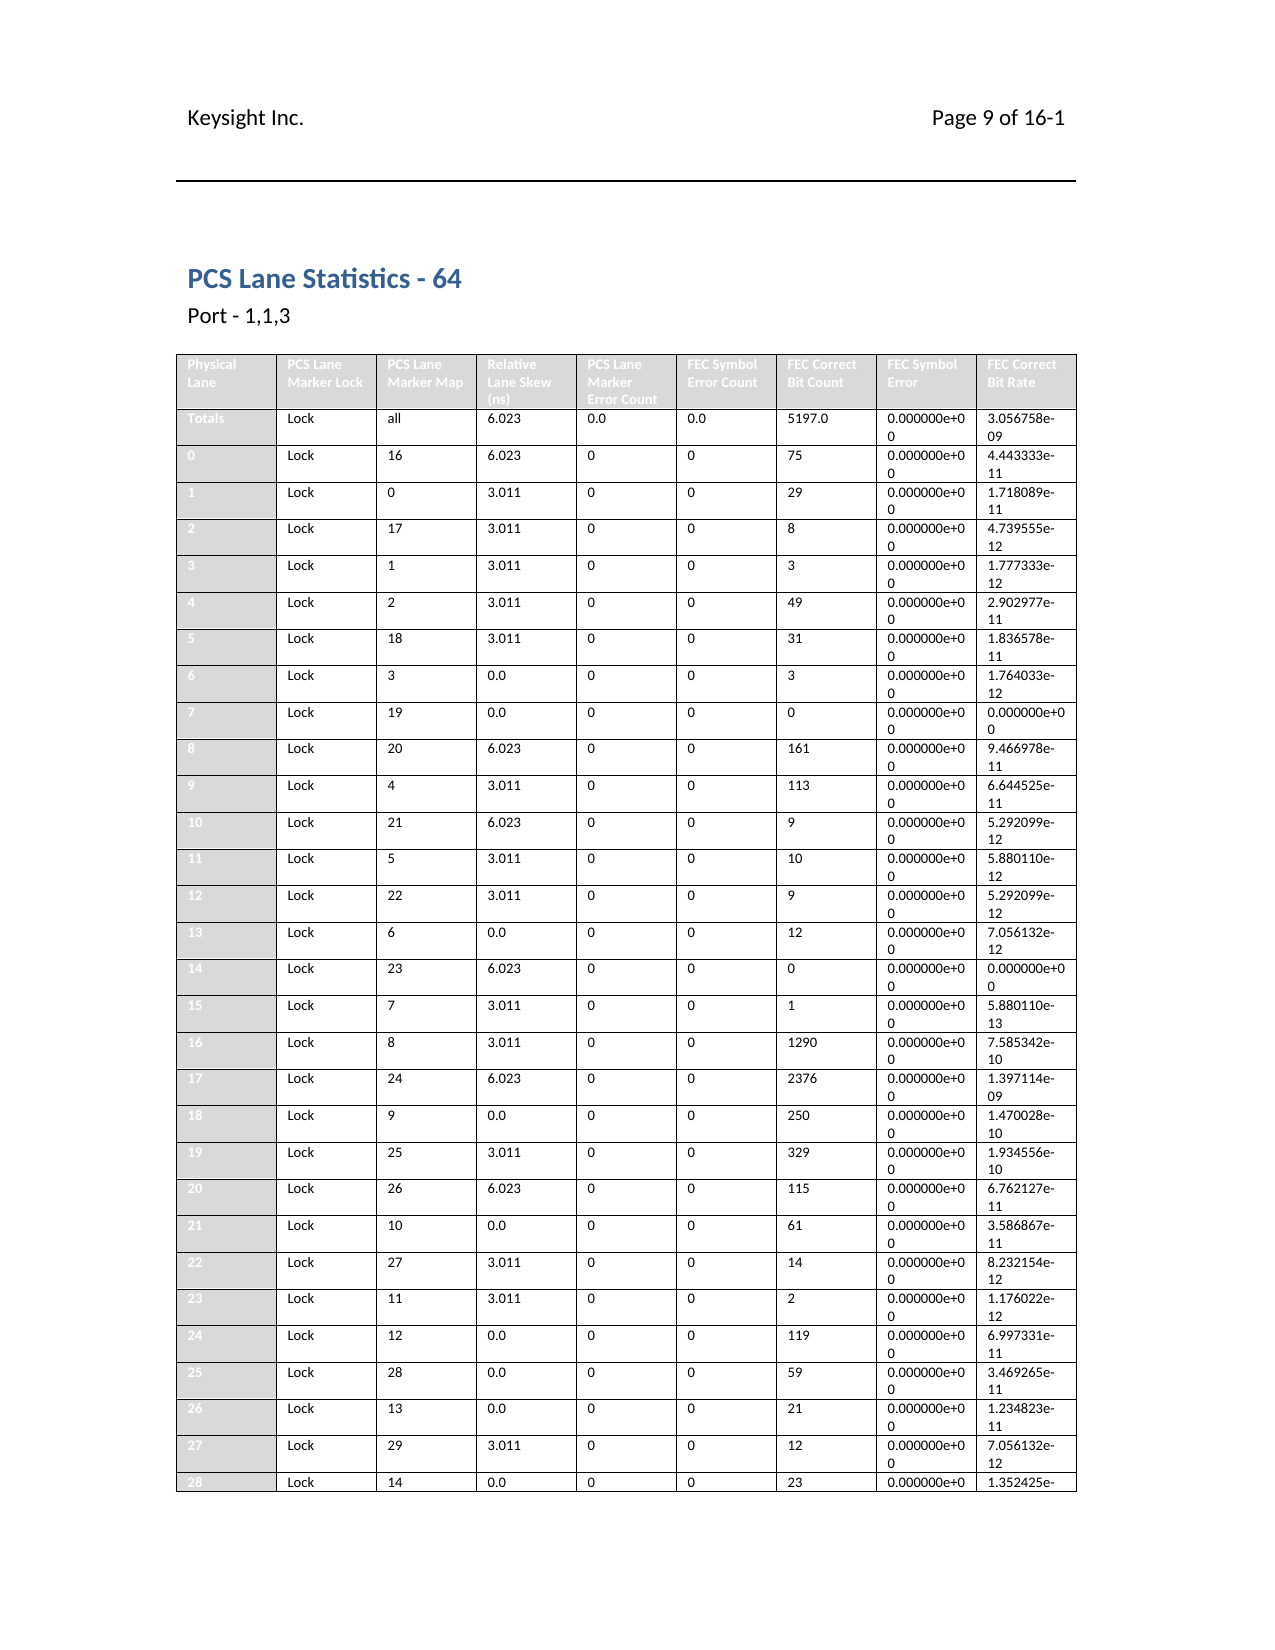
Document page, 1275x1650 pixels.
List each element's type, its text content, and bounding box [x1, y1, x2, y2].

table_cell 20 [177, 1180, 276, 1215]
table_cell 0.000000e+00 [977, 960, 1076, 995]
table_cell 0.000000e+00 [877, 1473, 976, 1491]
table_cell 12 [777, 923, 876, 958]
table_cell 1 [377, 556, 476, 592]
table_cell Lock [277, 1290, 376, 1325]
table_cell Lock [277, 1436, 376, 1472]
table_cell 119 [777, 1326, 876, 1362]
table_cell 0 [677, 1473, 776, 1491]
table_cell 3 [777, 556, 876, 592]
table_cell 27 [377, 1253, 476, 1288]
table_cell 6.644525e-11 [977, 776, 1076, 812]
table_cell 0 [677, 1363, 776, 1398]
subtitle PCS Lane Statistics - 64 [187, 260, 1087, 296]
table_cell 6.762127e-11 [977, 1180, 1076, 1215]
table_cell 0 [677, 703, 776, 738]
table_cell 3.586867e-11 [977, 1216, 1076, 1252]
table_header FEC Symbol Error [877, 355, 976, 408]
table_cell 9 [377, 1106, 476, 1142]
table_cell 9 [177, 776, 276, 812]
table_cell 0 [677, 996, 776, 1032]
table_cell 3.011 [477, 1033, 576, 1068]
table_cell 11 [377, 1290, 476, 1325]
table_cell Lock [277, 703, 376, 738]
table_cell Lock [277, 923, 376, 958]
table_cell 0 [677, 1326, 776, 1362]
table_cell 7.585342e-10 [977, 1033, 1076, 1068]
table_cell 8 [777, 520, 876, 555]
table_cell 0.000000e+00 [877, 813, 976, 848]
table_cell Lock [277, 630, 376, 665]
table_cell 2 [177, 520, 276, 555]
table_cell 7 [177, 703, 276, 738]
table_cell 0.000000e+00 [877, 1143, 976, 1178]
table_cell 22 [377, 886, 476, 922]
table_cell Lock [277, 740, 376, 775]
table_cell 0.000000e+00 [877, 886, 976, 922]
table_cell 3 [377, 666, 476, 702]
table_cell 0.000000e+00 [877, 1436, 976, 1472]
table_cell 0.000000e+00 [877, 1180, 976, 1215]
table_cell 26 [177, 1400, 276, 1435]
table_cell 0.000000e+00 [877, 410, 976, 445]
table_cell 0.0 [477, 1326, 576, 1362]
table_cell 0.000000e+00 [877, 960, 976, 995]
table_cell 3.469265e-11 [977, 1363, 1076, 1398]
table_cell 0.000000e+00 [877, 776, 976, 812]
table_cell 5.880110e-12 [977, 850, 1076, 885]
table_cell Lock [277, 960, 376, 995]
table_cell 6.023 [477, 813, 576, 848]
table_cell 49 [777, 593, 876, 628]
table_cell 0 [577, 556, 676, 592]
table_cell 1.234823e-11 [977, 1400, 1076, 1435]
table_cell 0.000000e+00 [877, 1106, 976, 1142]
table_cell 0.0 [477, 1363, 576, 1398]
table_cell 3.011 [477, 593, 576, 628]
table_cell 0 [677, 1033, 776, 1068]
table_cell Lock [277, 1106, 376, 1142]
table_cell 0.000000e+00 [877, 703, 976, 738]
table_cell 24 [177, 1326, 276, 1362]
table_cell 3.011 [477, 1436, 576, 1472]
table_cell 3.011 [477, 520, 576, 555]
table_cell 9 [777, 813, 876, 848]
table_cell 0 [677, 1436, 776, 1472]
table_cell Lock [277, 813, 376, 848]
table_cell Lock [277, 1326, 376, 1362]
table_cell 3.011 [477, 996, 576, 1032]
table_cell 0 [577, 1033, 676, 1068]
table_cell 0.000000e+00 [877, 1070, 976, 1105]
table_cell 14 [777, 1253, 876, 1288]
table_cell 0.0 [577, 410, 676, 445]
table_cell 161 [777, 740, 876, 775]
table_cell 12 [377, 1326, 476, 1362]
table_cell 0 [577, 630, 676, 665]
table_cell 0.000000e+00 [877, 1290, 976, 1325]
table_cell 0 [677, 813, 776, 848]
table_cell 0.000000e+00 [877, 666, 976, 702]
table_cell Lock [277, 483, 376, 518]
table_cell Lock [277, 1180, 376, 1215]
table_cell 0.0 [477, 1106, 576, 1142]
table_cell 8 [377, 1033, 476, 1068]
table_cell 0.000000e+00 [877, 1400, 976, 1435]
table_cell Lock [277, 1363, 376, 1398]
table_cell 0.000000e+00 [877, 1033, 976, 1068]
table_cell 59 [777, 1363, 876, 1398]
table_cell 0.000000e+00 [877, 593, 976, 628]
table_cell 0 [177, 446, 276, 482]
table_cell 9.466978e-11 [977, 740, 1076, 775]
table_cell 4.443333e-11 [977, 446, 1076, 482]
table_cell 0 [577, 776, 676, 812]
table_cell 6.023 [477, 1180, 576, 1215]
table_cell Lock [277, 446, 376, 482]
table_cell 16 [377, 446, 476, 482]
table_cell 0 [577, 1216, 676, 1252]
table_cell 0.000000e+00 [877, 850, 976, 885]
table_cell 0 [677, 556, 776, 592]
table_cell 0.0 [477, 666, 576, 702]
table_cell 0 [577, 886, 676, 922]
table_cell 3.011 [477, 850, 576, 885]
table_cell 28 [377, 1363, 476, 1398]
table_cell 0 [577, 923, 676, 958]
table_cell 1 [777, 996, 876, 1032]
table_cell 0 [577, 1180, 676, 1215]
table_cell 0 [577, 483, 676, 518]
table_cell 0 [577, 740, 676, 775]
table_cell 19 [377, 703, 476, 738]
table_cell 0.000000e+00 [977, 703, 1076, 738]
table_cell 0 [577, 593, 676, 628]
table_cell 22 [177, 1253, 276, 1288]
table_cell 3.011 [477, 1253, 576, 1288]
table_cell 4 [377, 776, 476, 812]
table_cell 6.997331e-11 [977, 1326, 1076, 1362]
table_cell 0 [677, 740, 776, 775]
table_cell 4.739555e-12 [977, 520, 1076, 555]
table_cell 0.0 [477, 1473, 576, 1491]
table_header FEC Correct Bit Count [777, 355, 876, 408]
table_cell 12 [777, 1436, 876, 1472]
table_header FEC Symbol Error Count [677, 355, 776, 408]
table_cell 0.000000e+00 [877, 520, 976, 555]
table_cell 0 [677, 1180, 776, 1215]
table_cell Lock [277, 1143, 376, 1178]
table_cell 0 [577, 1106, 676, 1142]
table_cell 6.023 [477, 740, 576, 775]
table_cell Lock [277, 886, 376, 922]
table_cell 25 [377, 1143, 476, 1178]
table_cell 3.011 [477, 1143, 576, 1178]
table_cell 21 [777, 1400, 876, 1435]
table_cell 8 [177, 740, 276, 775]
table_cell 23 [377, 960, 476, 995]
table_cell 75 [777, 446, 876, 482]
table_cell 0.000000e+00 [877, 1326, 976, 1362]
table_cell Lock [277, 996, 376, 1032]
table_header PCS Lane Marker Map [377, 355, 476, 408]
table_cell Lock [277, 1253, 376, 1288]
table_cell Lock [277, 1033, 376, 1068]
table_cell 0 [577, 1290, 676, 1325]
table_cell 0.0 [477, 923, 576, 958]
table_cell 3.011 [477, 1290, 576, 1325]
table_cell 16 [177, 1033, 276, 1068]
table_cell 0.000000e+00 [877, 923, 976, 958]
table_cell 6.023 [477, 446, 576, 482]
table_cell Totals [177, 410, 276, 445]
table_cell 0 [577, 1436, 676, 1472]
table_cell 3.011 [477, 483, 576, 518]
table_cell 12 [177, 886, 276, 922]
table_cell 0.000000e+00 [877, 556, 976, 592]
table_cell 4 [177, 593, 276, 628]
table_header Physical Lane [177, 355, 276, 408]
table_cell 11 [177, 850, 276, 885]
table_cell 15 [177, 996, 276, 1032]
table_cell 27 [177, 1436, 276, 1472]
table_cell 0 [677, 960, 776, 995]
table_cell 20 [377, 740, 476, 775]
table_cell 1.836578e-11 [977, 630, 1076, 665]
table_cell 0 [577, 813, 676, 848]
table_cell 0 [677, 666, 776, 702]
table_cell 7.056132e-12 [977, 923, 1076, 958]
table_cell 0 [577, 1326, 676, 1362]
table_cell all [377, 410, 476, 445]
table_cell 8.232154e-12 [977, 1253, 1076, 1288]
table_cell 3 [177, 556, 276, 592]
table_cell 1.718089e-11 [977, 483, 1076, 518]
table_cell 24 [377, 1070, 476, 1105]
table_cell 17 [377, 520, 476, 555]
table_cell 1.777333e-12 [977, 556, 1076, 592]
table_cell 1.764033e-12 [977, 666, 1076, 702]
table_cell 0.000000e+00 [877, 446, 976, 482]
table_cell 23 [777, 1473, 876, 1491]
table_cell 0 [577, 1473, 676, 1491]
table_cell 0 [377, 483, 476, 518]
table_cell 0 [677, 1216, 776, 1252]
table_cell 18 [177, 1106, 276, 1142]
table_cell 28 [177, 1473, 276, 1491]
table_cell 0 [677, 1400, 776, 1435]
table_cell 0 [577, 446, 676, 482]
table_cell Lock [277, 666, 376, 702]
table_cell 0 [677, 776, 776, 812]
table_cell Lock [277, 1070, 376, 1105]
table_cell 10 [177, 813, 276, 848]
table_cell 14 [177, 960, 276, 995]
table_cell 0 [577, 1363, 676, 1398]
table_cell 1.470028e-10 [977, 1106, 1076, 1142]
table_cell 0.000000e+00 [877, 996, 976, 1032]
table_cell 6 [177, 666, 276, 702]
text Port - 1,1,3 [187, 301, 1087, 329]
table_cell 1 [177, 483, 276, 518]
table_cell 31 [777, 630, 876, 665]
table_cell 6.023 [477, 1070, 576, 1105]
table_cell 3.011 [477, 630, 576, 665]
table_cell 0 [577, 1400, 676, 1435]
table_cell 23 [177, 1290, 276, 1325]
table_cell Lock [277, 410, 376, 445]
table_cell 5 [177, 630, 276, 665]
table_cell 0.000000e+00 [877, 740, 976, 775]
table_cell 21 [377, 813, 476, 848]
table_cell 0.000000e+00 [877, 483, 976, 518]
table_cell 0.000000e+00 [877, 630, 976, 665]
table_cell 0.000000e+00 [877, 1216, 976, 1252]
table_cell 0 [677, 923, 776, 958]
table_cell 0 [577, 666, 676, 702]
table_cell 0.0 [677, 410, 776, 445]
table_cell 0 [777, 703, 876, 738]
table_cell 25 [177, 1363, 276, 1398]
table_cell 6 [377, 923, 476, 958]
table_cell 0 [677, 886, 776, 922]
table_cell 0 [677, 1106, 776, 1142]
table_cell 0 [577, 1143, 676, 1178]
table_cell 18 [377, 630, 476, 665]
table_cell 0 [577, 520, 676, 555]
table_cell 0 [577, 996, 676, 1032]
table_cell 6.023 [477, 960, 576, 995]
table_header FEC Correct Bit Rate [977, 355, 1076, 408]
table_cell 10 [777, 850, 876, 885]
table_cell 9 [777, 886, 876, 922]
table_cell Lock [277, 1216, 376, 1252]
table_cell 5197.0 [777, 410, 876, 445]
table_cell 0 [677, 446, 776, 482]
table_cell 0 [677, 1143, 776, 1178]
table_cell 21 [177, 1216, 276, 1252]
table_cell 0 [677, 630, 776, 665]
table_cell 1.352425e-11 [977, 1473, 1076, 1491]
table_cell 13 [177, 923, 276, 958]
table_cell 0 [577, 1253, 676, 1288]
table_cell 1.176022e-12 [977, 1290, 1076, 1325]
table_cell 0 [577, 850, 676, 885]
table_cell 7 [377, 996, 476, 1032]
table_cell 250 [777, 1106, 876, 1142]
table_header PCS Lane Marker Lock [277, 355, 376, 408]
table_cell 0 [577, 960, 676, 995]
table_cell 29 [377, 1436, 476, 1472]
table_cell 0.0 [477, 1400, 576, 1435]
table_cell 0 [677, 1290, 776, 1325]
table_cell Lock [277, 520, 376, 555]
table_header PCS Lane Marker Error Count [577, 355, 676, 408]
table_cell 0.0 [477, 703, 576, 738]
table_cell 3.011 [477, 886, 576, 922]
table_cell 0 [677, 850, 776, 885]
table_cell Lock [277, 1473, 376, 1491]
table_cell Lock [277, 850, 376, 885]
table_cell Lock [277, 1400, 376, 1435]
table_cell 0 [577, 1070, 676, 1105]
table_cell 5 [377, 850, 476, 885]
table_cell 2376 [777, 1070, 876, 1105]
table_cell 0 [677, 1070, 776, 1105]
table_cell 3.056758e-09 [977, 410, 1076, 445]
table_cell 5.292099e-12 [977, 886, 1076, 922]
table_cell 1290 [777, 1033, 876, 1068]
table_cell 0 [677, 483, 776, 518]
table_cell 329 [777, 1143, 876, 1178]
table_cell 26 [377, 1180, 476, 1215]
table_cell Lock [277, 776, 376, 812]
table_cell 14 [377, 1473, 476, 1491]
table_cell 115 [777, 1180, 876, 1215]
table_cell 5.292099e-12 [977, 813, 1076, 848]
table_cell 19 [177, 1143, 276, 1178]
table_cell 3 [777, 666, 876, 702]
table_cell 0 [677, 593, 776, 628]
table_cell 0.000000e+00 [877, 1253, 976, 1288]
table_cell 0 [677, 520, 776, 555]
table_header Relative Lane Skew (ns) [477, 355, 576, 408]
table_cell 6.023 [477, 410, 576, 445]
table_cell 3.011 [477, 556, 576, 592]
table_cell 29 [777, 483, 876, 518]
table_cell 10 [377, 1216, 476, 1252]
table_cell 3.011 [477, 776, 576, 812]
table_cell 13 [377, 1400, 476, 1435]
table_cell Lock [277, 556, 376, 592]
table_cell 61 [777, 1216, 876, 1252]
table_cell 1.397114e-09 [977, 1070, 1076, 1105]
table_cell 17 [177, 1070, 276, 1105]
table_cell 0 [677, 1253, 776, 1288]
table_cell 5.880110e-13 [977, 996, 1076, 1032]
table_cell 0.000000e+00 [877, 1363, 976, 1398]
table_cell 1.934556e-10 [977, 1143, 1076, 1178]
table_cell 0 [777, 960, 876, 995]
table_cell 7.056132e-12 [977, 1436, 1076, 1472]
table_cell 113 [777, 776, 876, 812]
table_cell 2 [377, 593, 476, 628]
table_cell 2 [777, 1290, 876, 1325]
table_cell 2.902977e-11 [977, 593, 1076, 628]
table_cell 0 [577, 703, 676, 738]
table_cell 0.0 [477, 1216, 576, 1252]
table_cell Lock [277, 593, 376, 628]
